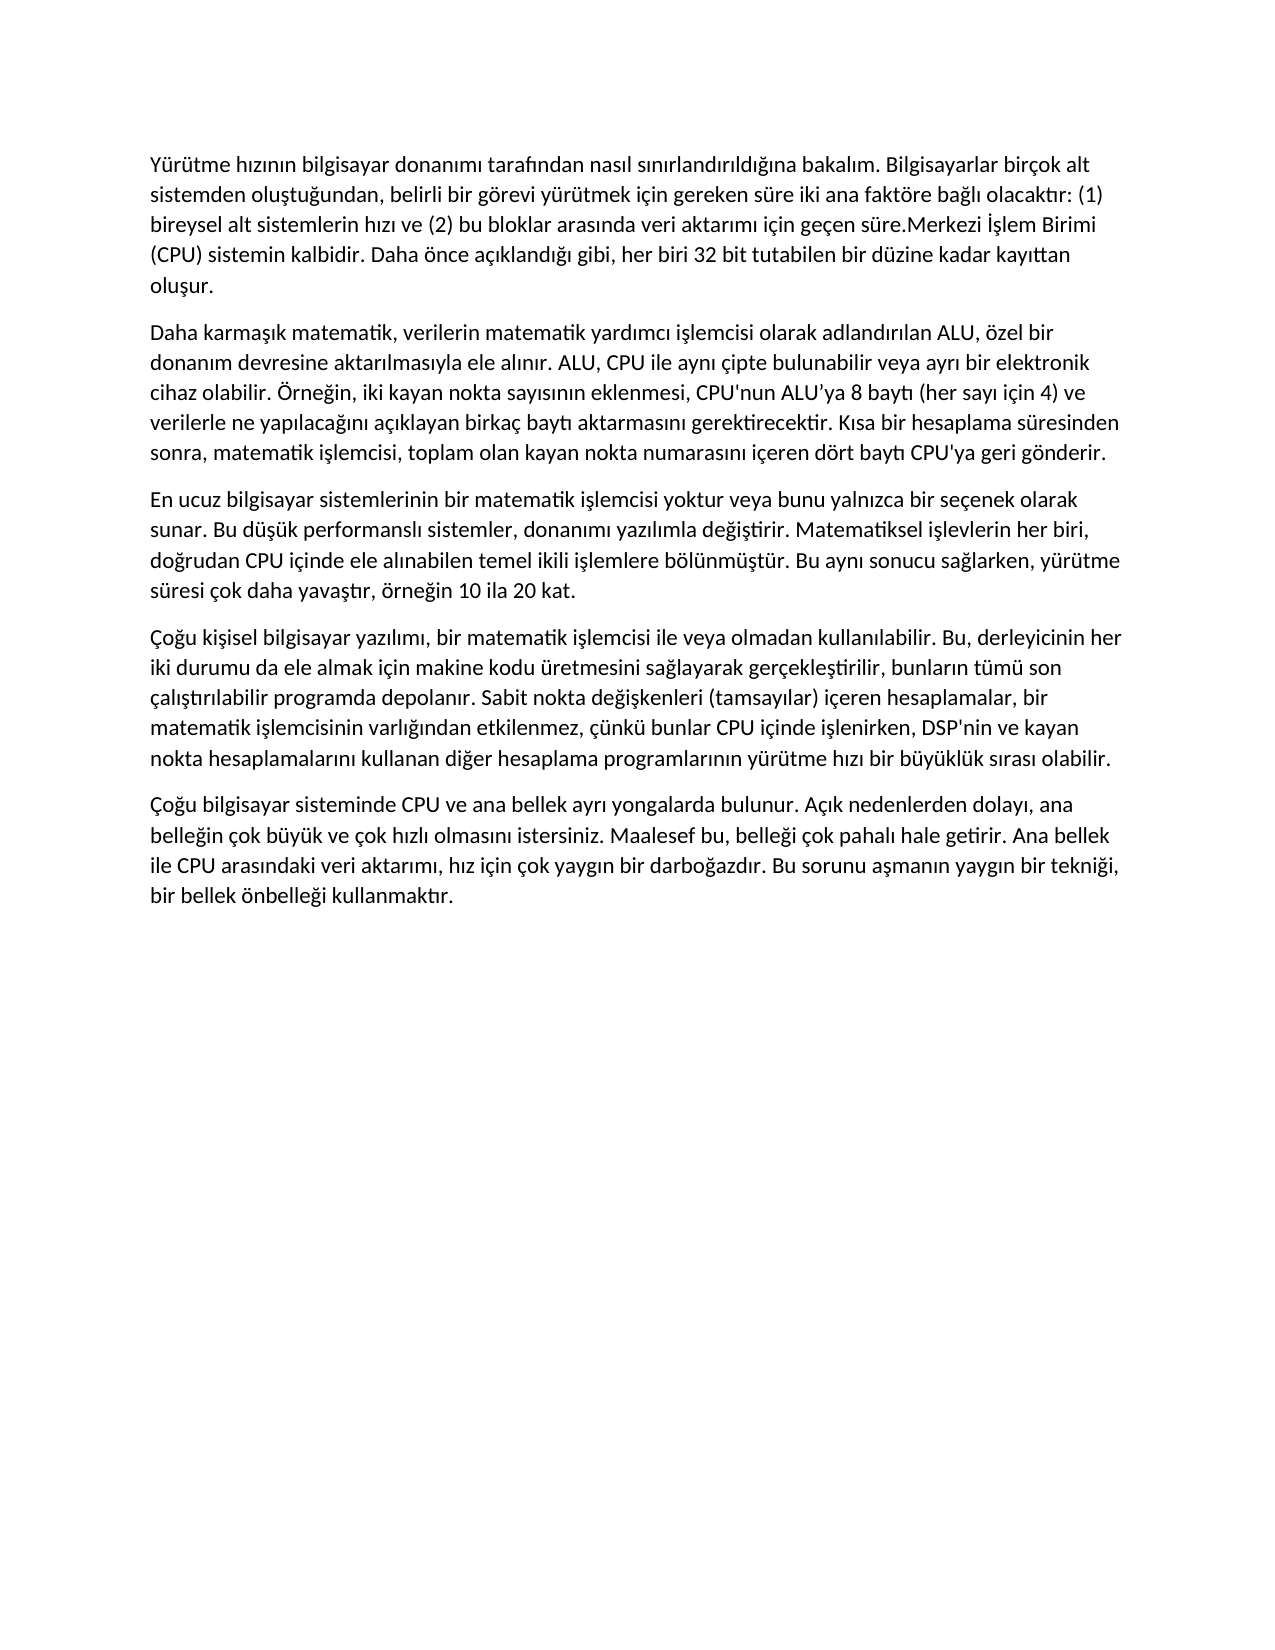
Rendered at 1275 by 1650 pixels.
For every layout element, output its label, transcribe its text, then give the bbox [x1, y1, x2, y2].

text Yürütme hızının bilgisayar donanımı tarafından nasıl sınırlandırıldığına bakalım. Bilgisayarlar birçok alt sistemden oluştuğundan, belirli bir görevi yürütmek için gereken süre iki ana faktöre bağlı olacaktır: (1) bireysel alt sistemlerin hızı ve (2) bu bloklar arasında veri aktarımı için geçen süre.Merkezi İşlem Birimi (CPU) sistemin kalbidir. Daha önce açıklandığı gibi, her biri 32 bit tutabilen bir düzine kadar kayıttan oluşur. [150, 150, 1125, 299]
text Çoğu kişisel bilgisayar yazılımı, bir matematik işlemcisi ile veya olmadan kullanılabilir. Bu, derleyicinin her iki durumu da ele almak için makine kodu üretmesini sağlayarak gerçekleştirilir, bunların tümü son çalıştırılabilir programda depolanır. Sabit nokta değişkenleri (tamsayılar) içeren hesaplamalar, bir matematik işlemcisinin varlığından etkilenmez, çünkü bunlar CPU içinde işlenirken, DSP'nin ve kayan nokta hesaplamalarını kullanan diğer hesaplama programlarının yürütme hızı bir büyüklük sırası olabilir. [150, 623, 1125, 772]
text En ucuz bilgisayar sistemlerinin bir matematik işlemcisi yoktur veya bunu yalnızca bir seçenek olarak sunar. Bu düşük performanslı sistemler, donanımı yazılımla değiştirir. Matematiksel işlevlerin her biri, doğrudan CPU içinde ele alınabilen temel ikili işlemlere bölünmüştür. Bu aynı sonucu sağlarken, yürütme süresi çok daha yavaştır, örneğin 10 ila 20 kat. [150, 485, 1125, 604]
text Daha karmaşık matematik, verilerin matematik yardımcı işlemcisi olarak adlandırılan ALU, özel bir donanım devresine aktarılmasıyla ele alınır. ALU, CPU ile aynı çipte bulunabilir veya ayrı bir elektronik cihaz olabilir. Örneğin, iki kayan nokta sayısının eklenmesi, CPU'nun ALU’ya 8 baytı (her sayı için 4) ve verilerle ne yapılacağını açıklayan birkaç baytı aktarmasını gerektirecektir. Kısa bir hesaplama süresinden sonra, matematik işlemcisi, toplam olan kayan nokta numarasını içeren dört baytı CPU'ya geri gönderir. [150, 318, 1125, 467]
text Çoğu bilgisayar sisteminde CPU ve ana bellek ayrı yongalarda bulunur. Açık nedenlerden dolayı, ana belleğin çok büyük ve çok hızlı olmasını istersiniz. Maalesef bu, belleği çok pahalı hale getirir. Ana bellek ile CPU arasındaki veri aktarımı, hız için çok yaygın bir darboğazdır. Bu sorunu aşmanın yaygın bir tekniği, bir bellek önbelleği kullanmaktır. [150, 791, 1125, 909]
